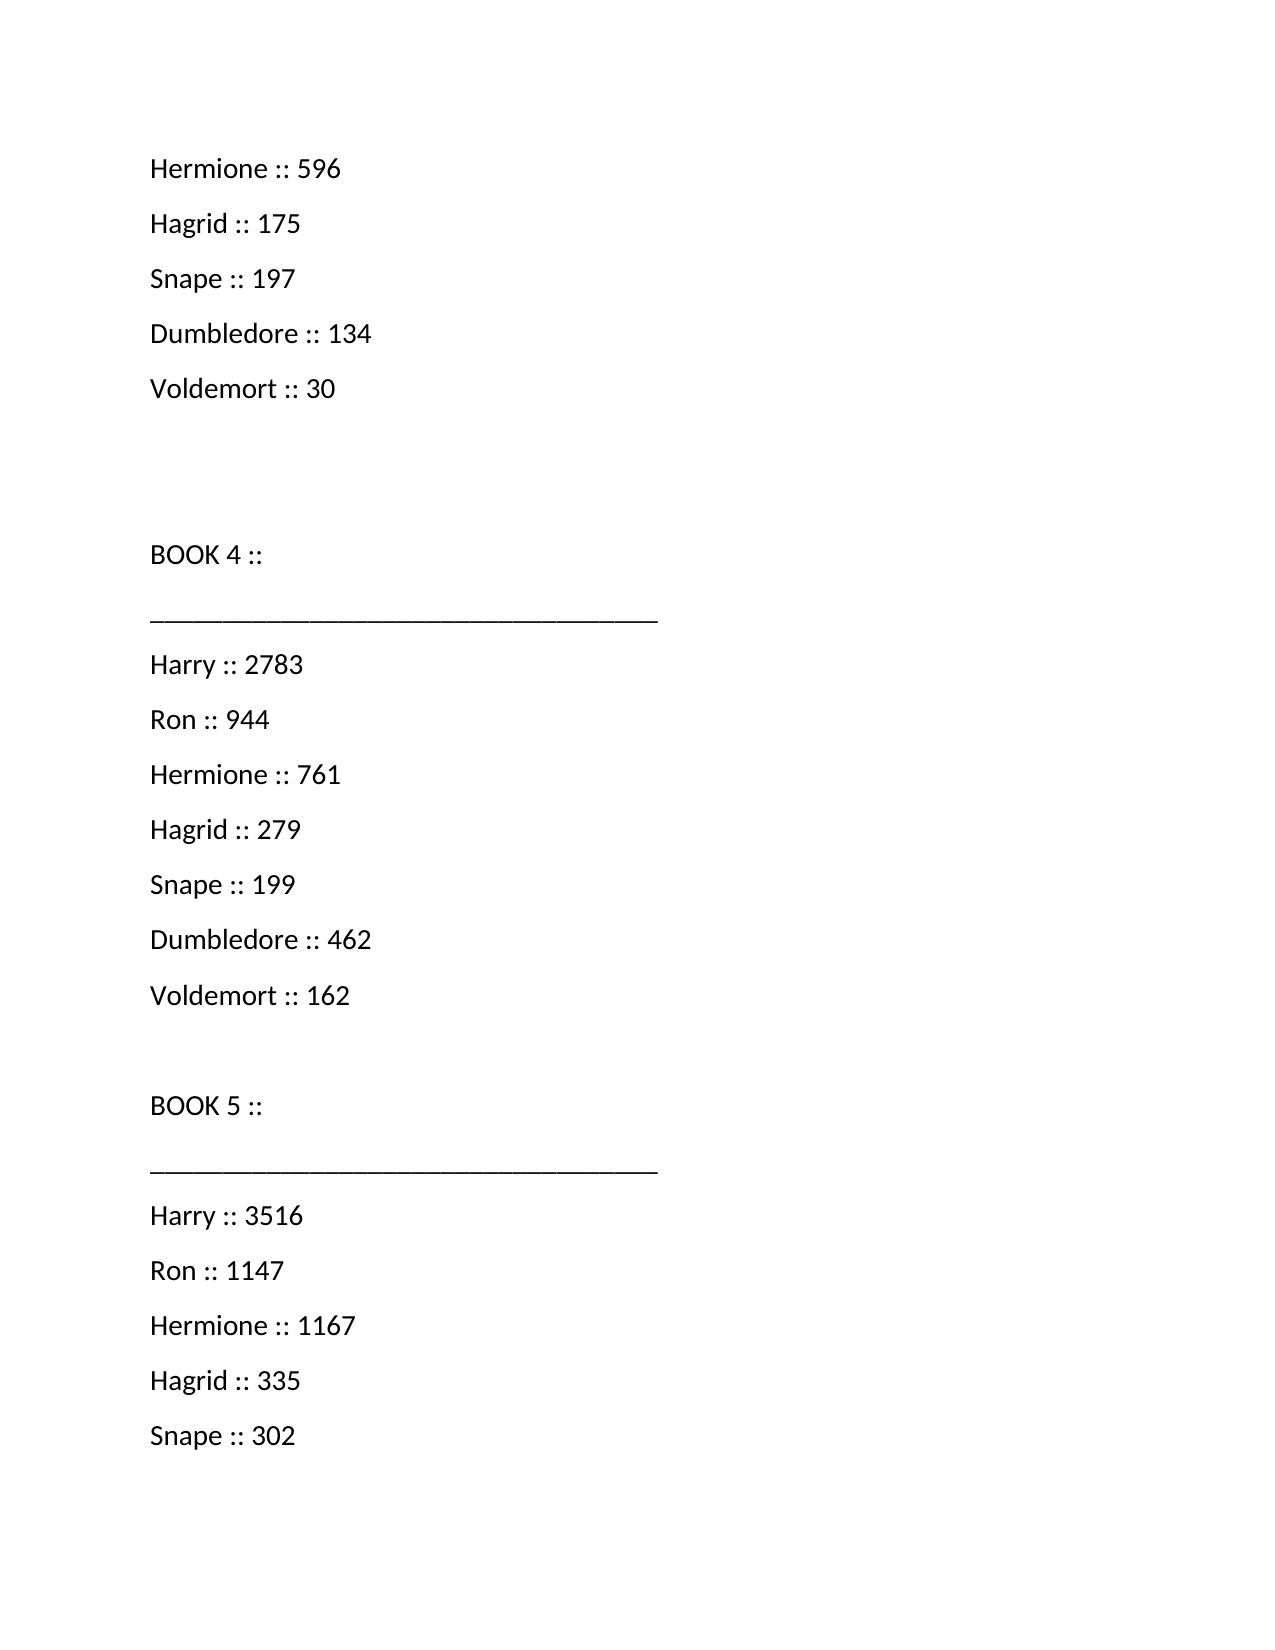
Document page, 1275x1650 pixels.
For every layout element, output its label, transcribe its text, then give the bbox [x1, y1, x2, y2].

text Ron :: 944 [150, 701, 1125, 737]
text Hermione :: 761 [150, 756, 1125, 792]
text Hermione :: 596 [150, 150, 1125, 186]
text Hagrid :: 175 [150, 205, 1125, 241]
text Harry :: 3516 [150, 1197, 1125, 1233]
text Snape :: 199 [150, 866, 1125, 902]
text Hermione :: 1167 [150, 1307, 1125, 1343]
text Dumbledore :: 134 [150, 315, 1125, 351]
text Dumbledore :: 462 [150, 921, 1125, 957]
text Hagrid :: 279 [150, 811, 1125, 847]
text Hagrid :: 335 [150, 1362, 1125, 1398]
text Ron :: 1147 [150, 1252, 1125, 1288]
text ___________________________________ [150, 1142, 1125, 1177]
text BOOK 4 :: [150, 536, 1125, 571]
text Voldemort :: 162 [150, 977, 1125, 1012]
text Voldemort :: 30 [150, 370, 1125, 406]
text ___________________________________ [150, 591, 1125, 626]
text BOOK 5 :: [150, 1087, 1125, 1122]
text Snape :: 197 [150, 260, 1125, 296]
text Snape :: 302 [150, 1417, 1125, 1453]
text Harry :: 2783 [150, 646, 1125, 682]
